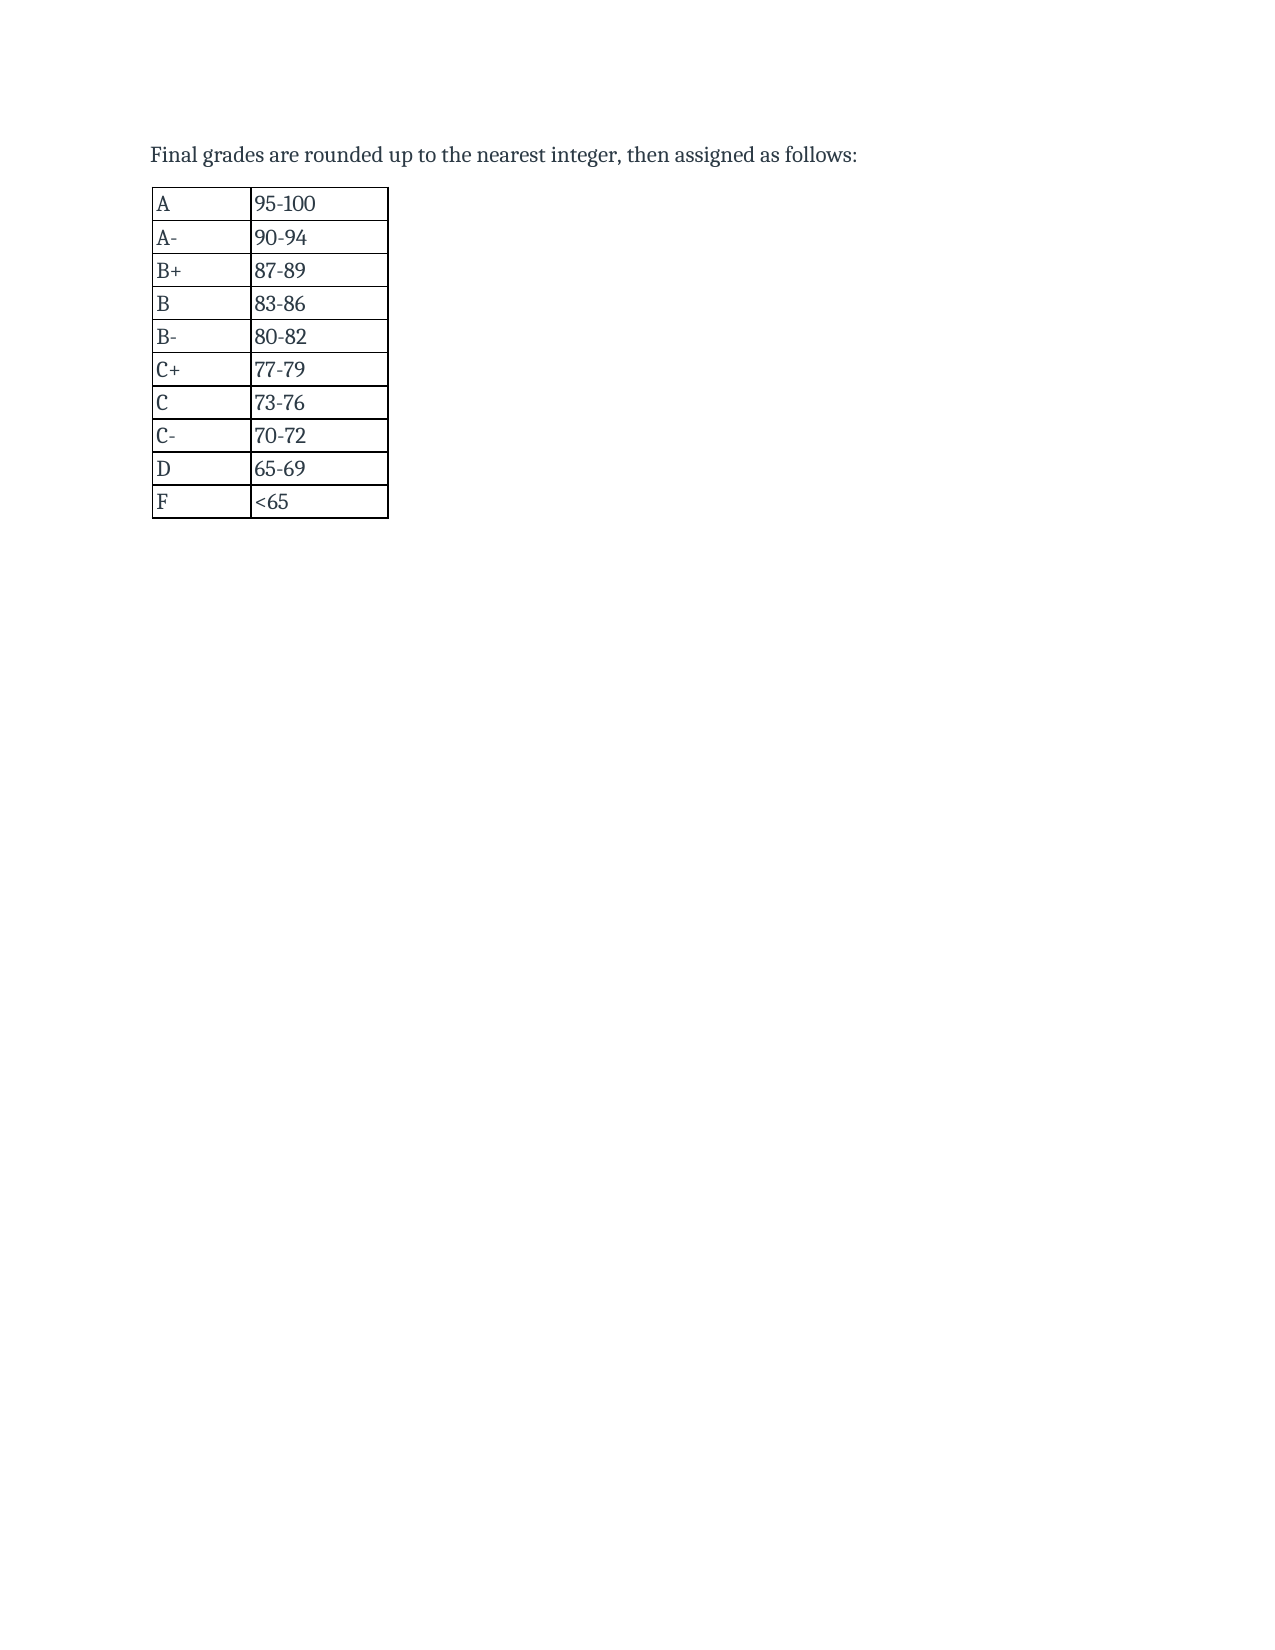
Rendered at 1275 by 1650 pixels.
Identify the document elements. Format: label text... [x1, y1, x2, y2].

table_cell <65 [252, 486, 387, 517]
table_header A [153, 188, 250, 219]
table_cell F [153, 486, 250, 517]
table_cell B [153, 287, 250, 319]
table_cell 80-82 [252, 320, 387, 352]
table_header 95-100 [252, 188, 387, 219]
table_cell 73-76 [252, 387, 387, 418]
table_cell A- [153, 221, 250, 253]
table_cell 90-94 [252, 221, 387, 253]
table_cell C+ [153, 353, 250, 385]
table_cell 70-72 [252, 420, 387, 451]
table_cell D [153, 453, 250, 484]
table_cell 83-86 [252, 287, 387, 319]
table_cell 87-89 [252, 254, 387, 286]
text Final grades are rounded up to the nearest integer, then assigned as follows: [150, 142, 1125, 168]
table_cell B+ [153, 254, 250, 286]
table_cell C [153, 387, 250, 418]
table_cell 65-69 [252, 453, 387, 484]
table_cell 77-79 [252, 353, 387, 385]
table_cell B- [153, 320, 250, 352]
table_cell C- [153, 420, 250, 451]
